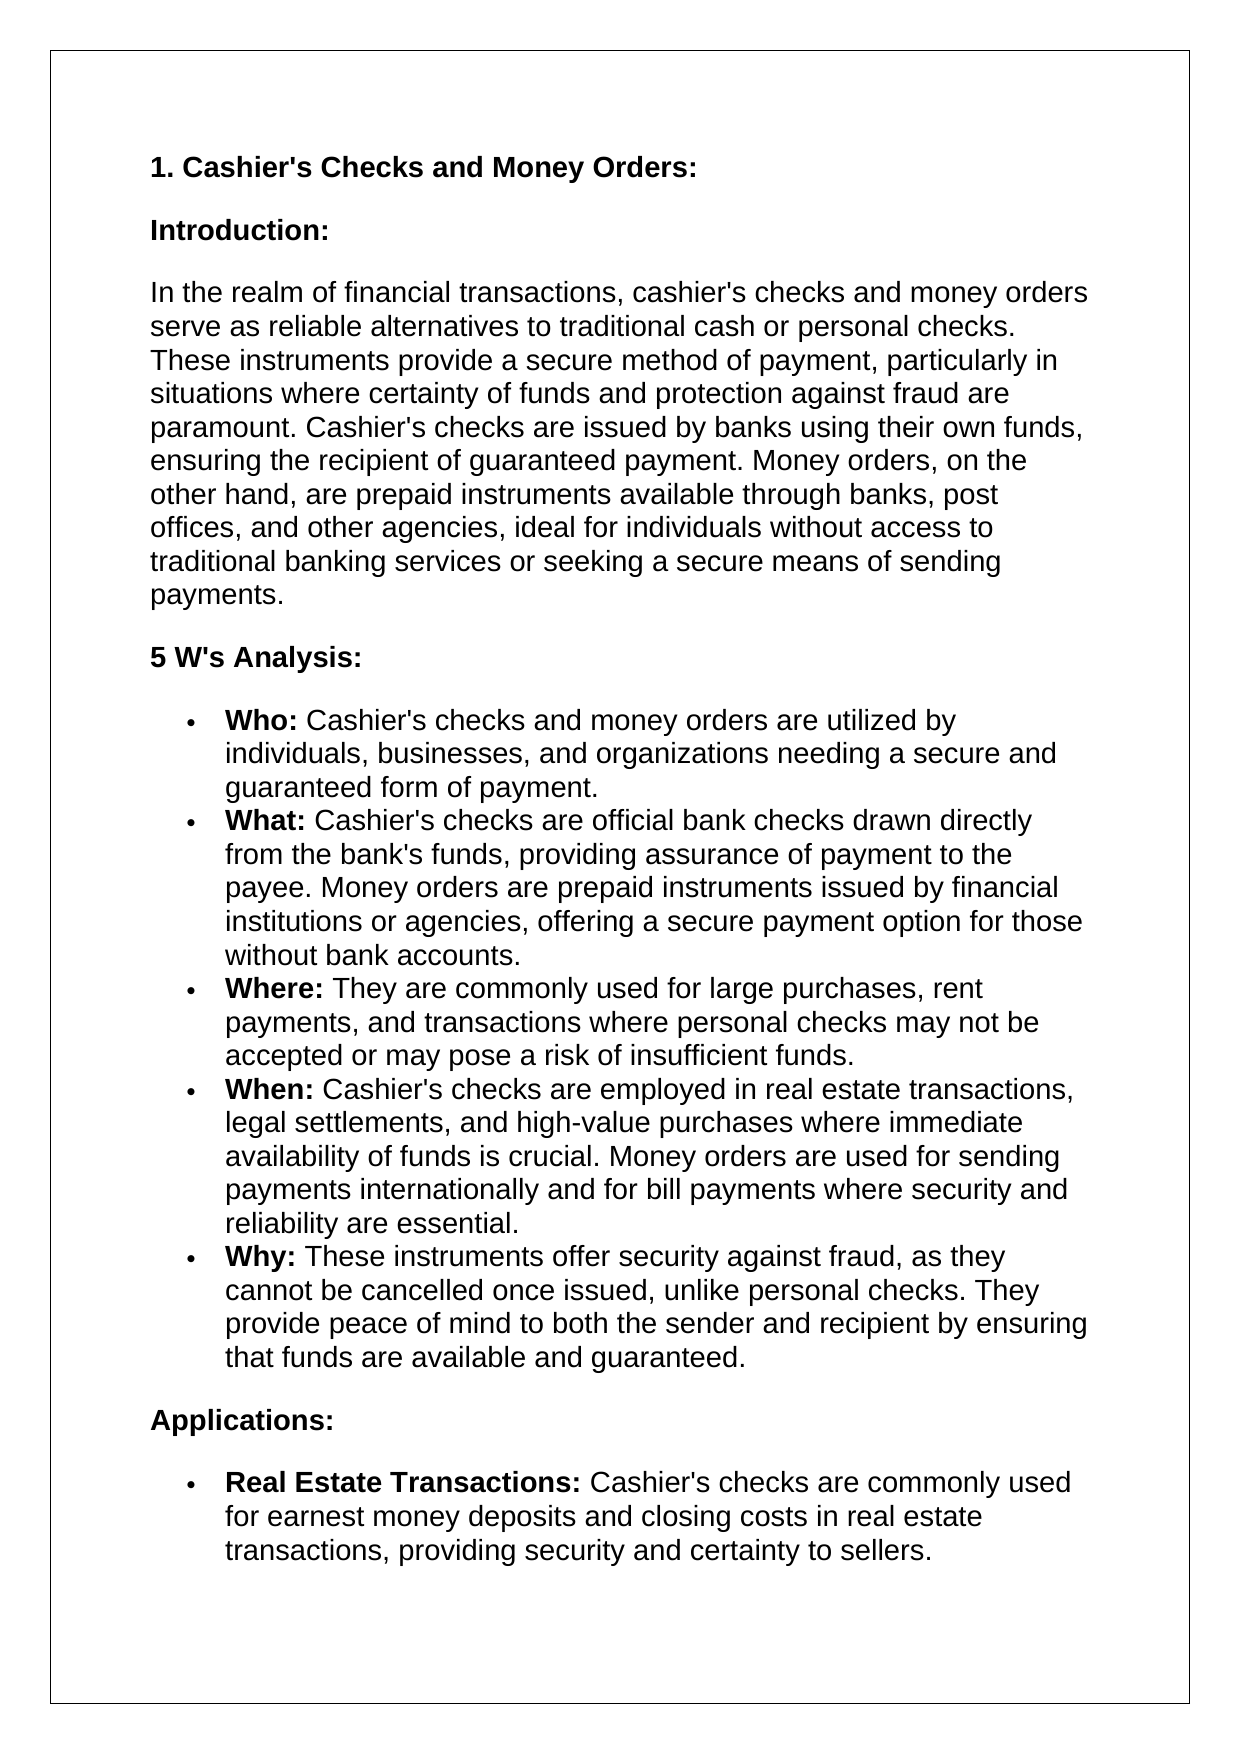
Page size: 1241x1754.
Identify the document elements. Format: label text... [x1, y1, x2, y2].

list Where: They are commonly used for large purchases, rent payments, and transactions where personal checks may not be accepted or may pose a risk of insufficient funds. [187, 971, 1090, 1072]
list Real Estate Transactions: Cashier's checks are commonly used for earnest money deposits and closing costs in real estate transactions, providing security and certainty to sellers. [187, 1465, 1090, 1566]
list Why: These instruments offer security against fraud, as they cannot be cancelled once issued, unlike personal checks. They provide peace of mind to both the sender and recipient by ensuring that funds are available and guaranteed. [187, 1239, 1090, 1373]
text 1. Cashier's Checks and Money Orders: [150, 150, 1090, 183]
list When: Cashier's checks are employed in real estate transactions, legal settlements, and high-value purchases where immediate availability of funds is crucial. Money orders are used for sending payments internationally and for bill payments where security and reliability are essential. [187, 1072, 1090, 1239]
list Who: Cashier's checks and money orders are utilized by individuals, businesses, and organizations needing a secure and guaranteed form of payment. [187, 703, 1090, 803]
list What: Cashier's checks are official bank checks drawn directly from the bank's funds, providing assurance of payment to the payee. Money orders are prepaid instruments issued by financial institutions or agencies, offering a secure payment option for those without bank accounts. [187, 803, 1090, 971]
text 5 W's Analysis: [150, 640, 1090, 673]
text Introduction: [150, 213, 1090, 246]
text In the realm of financial transactions, cashier's checks and money orders serve as reliable alternatives to traditional cash or personal checks. These instruments provide a secure method of payment, particularly in situations where certainty of funds and protection against fraud are paramount. Cashier's checks are issued by banks using their own funds, ensuring the recipient of guaranteed payment. Money orders, on the other hand, are prepaid instruments available through banks, post offices, and other agencies, ideal for individuals without access to traditional banking services or seeking a secure means of sending payments. [150, 275, 1090, 611]
text Applications: [150, 1403, 1090, 1436]
